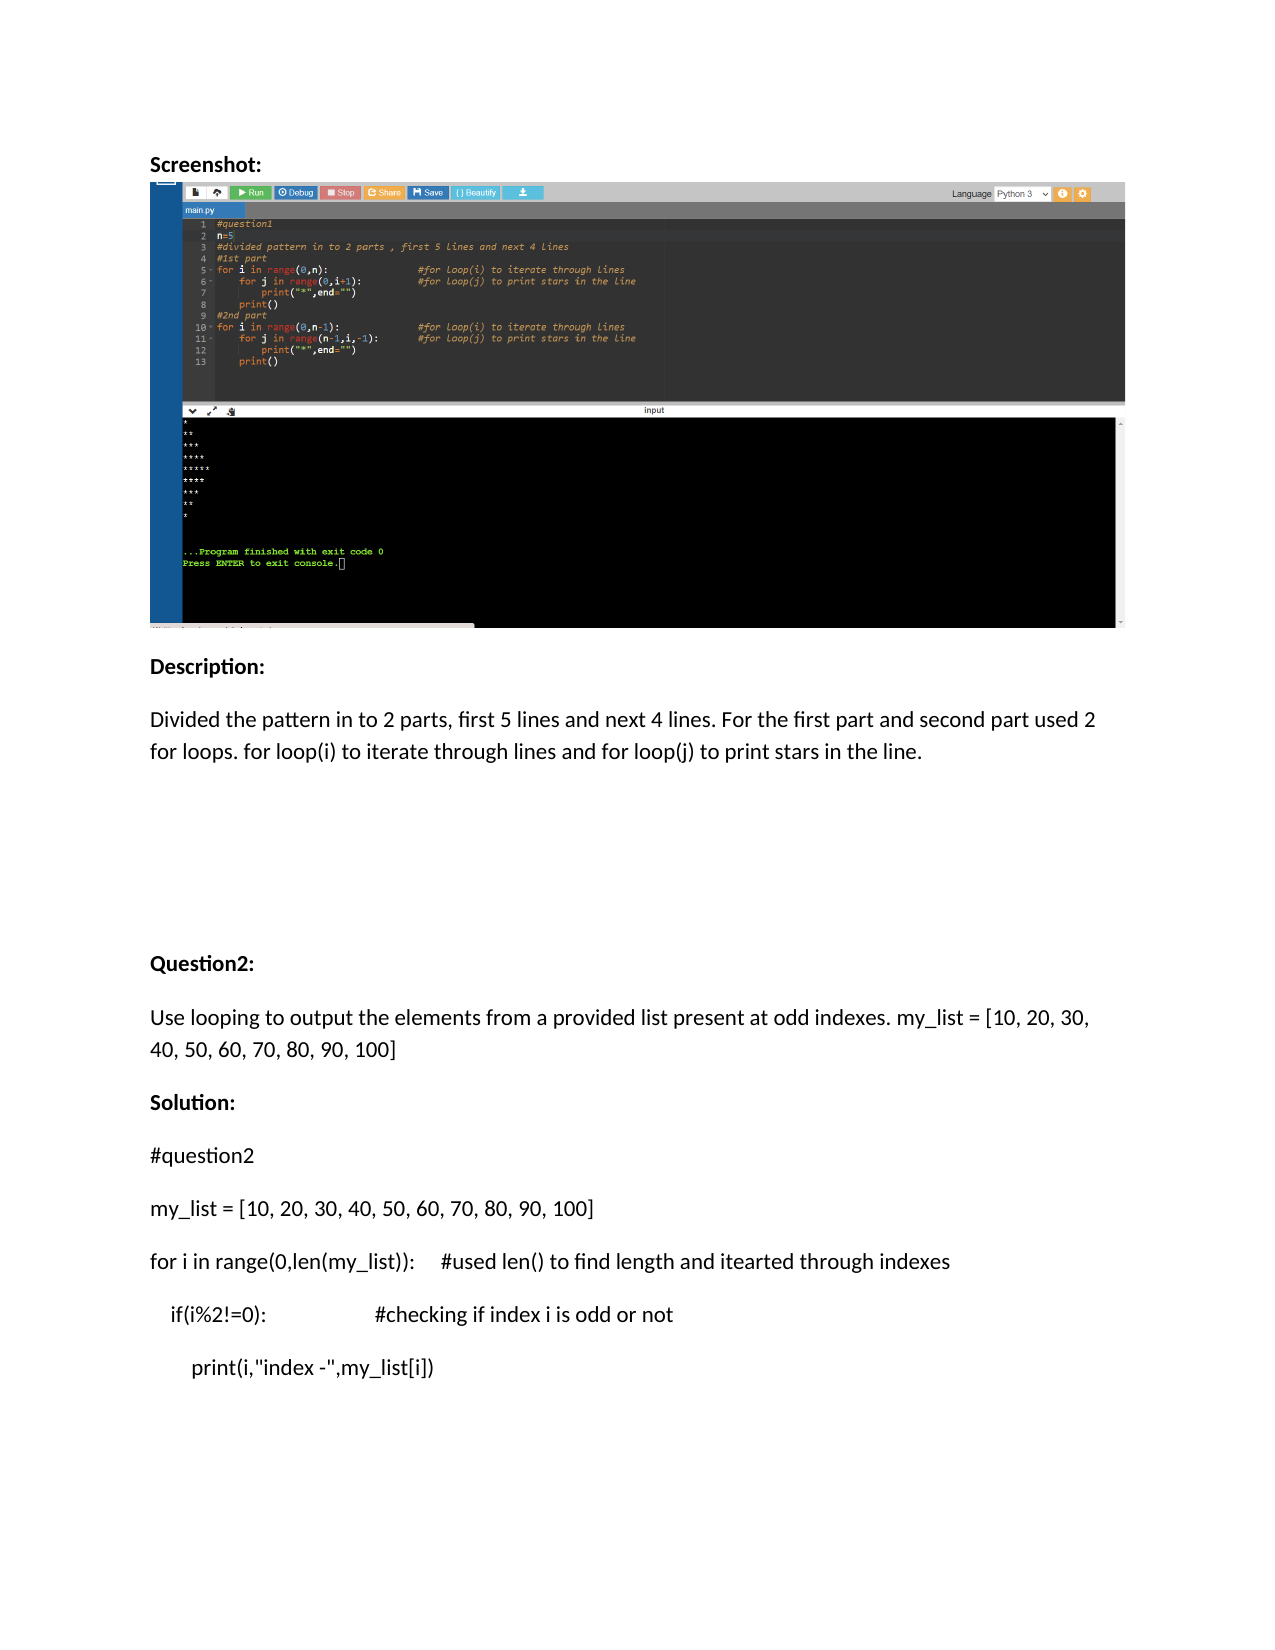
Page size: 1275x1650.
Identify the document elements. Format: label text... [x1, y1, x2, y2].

text Screenshot: [150, 150, 1125, 182]
picture [150, 182, 1125, 628]
text Use looping to output the elements from a provided list present at odd indexes. my_list = [10, 20, 30, 40, 50, 60, 70, 80, 90, 100] [150, 1003, 1125, 1063]
text #question2 [150, 1141, 1125, 1169]
text Description: [150, 652, 1125, 680]
text my_list = [10, 20, 30, 40, 50, 60, 70, 80, 90, 100] [150, 1194, 1125, 1222]
text Solution: [150, 1088, 1125, 1116]
text Question2: [150, 949, 1125, 978]
text Divided the pattern in to 2 parts, first 5 lines and next 4 lines. For the first part and second part used 2 for loops. for loop(i) to iterate through lines and for loop(j) to print stars in the line. [150, 705, 1125, 766]
text for i in range(0,len(my_list)): #used len() to find length and itearted through indexes [150, 1247, 1125, 1275]
text if(i%2!=0): #checking if index i is odd or not [150, 1300, 1125, 1328]
text print(i,"index -",my_list[i]) [150, 1353, 1125, 1381]
